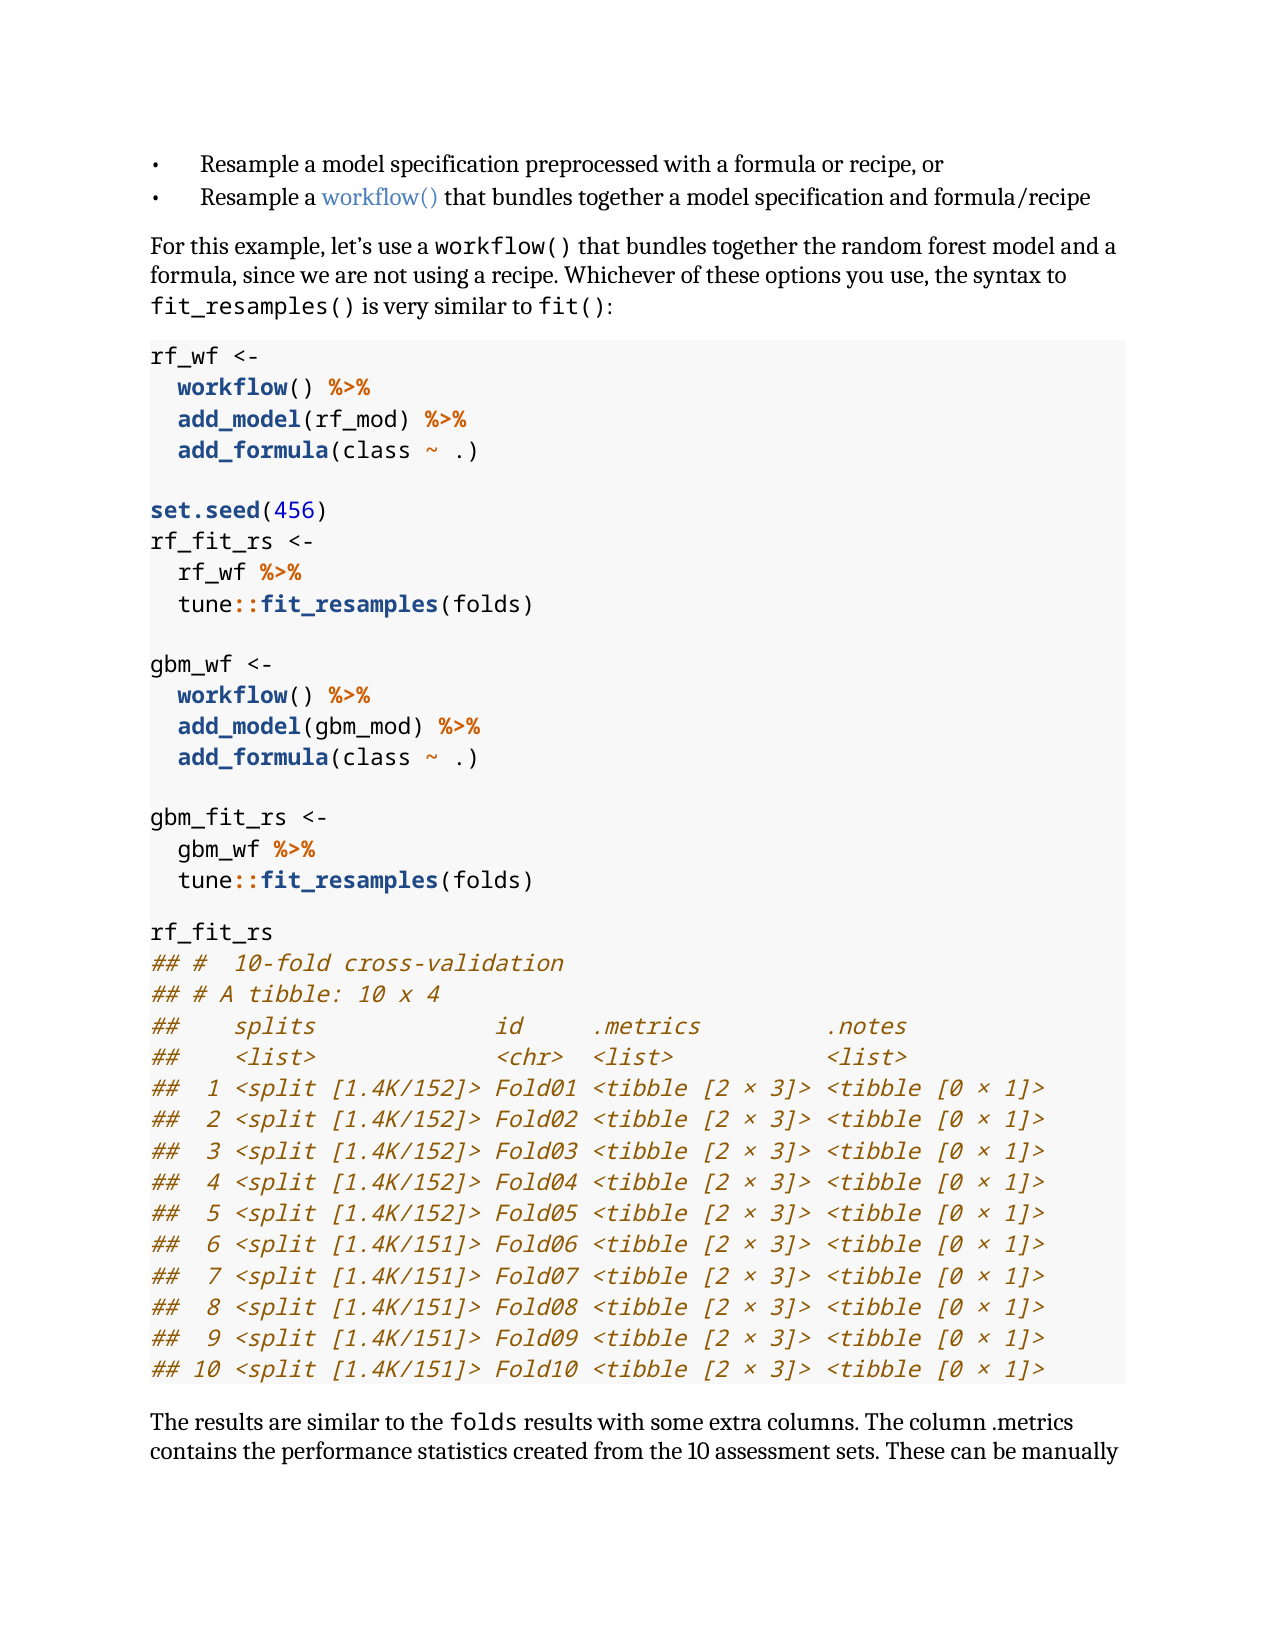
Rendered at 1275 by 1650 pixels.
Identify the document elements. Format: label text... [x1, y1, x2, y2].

text For this example, let’s use a workflow() that bundles together the random forest model and a formula, since we are not using a recipe. Whichever of these options you use, the syntax to fit_resamples() is very similar to fit(): [150, 230, 1125, 321]
list Resample a model specification preprocessed with a formula or recipe, or [150, 150, 1125, 179]
list Resample a workflow() that bundles together a model specification and formula/recipe [150, 182, 1125, 211]
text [150, 1405, 1125, 1465]
text rf_wf <- workflow() %>% add_model(rf_mod) %>% add_formula(class ~ .) set.seed(456) rf_fit_rs <- rf_wf %>% tune::fit_resamples(folds) gbm_wf <- workflow() %>% add_model(gbm_mod) %>% add_formula(class ~ .) gbm_fit_rs <- gbm_wf %>% tune::fit_resamples(folds) [150, 340, 1125, 895]
text rf_fit_rs ## # 10-fold cross-validation ## # A tibble: 10 x 4 ## splits id .metrics .notes ## <list> <chr> <list> <list> ## 1 <split [1.4K/152]> Fold01 <tibble [2 × 3]> <tibble [0 × 1]> ## 2 <split [1.4K/152]> Fold02 <tibble [2 × 3]> <tibble [0 × 1]> ## 3 <split [1.4K/152]> Fold03 <tibble [2 × 3]> <tibble [0 × 1]> ## 4 <split [1.4K/152]> Fold04 <tibble [2 × 3]> <tibble [0 × 1]> ## 5 <split [1.4K/152]> Fold05 <tibble [2 × 3]> <tibble [0 × 1]> ## 6 <split [1.4K/151]> Fold06 <tibble [2 × 3]> <tibble [0 × 1]> ## 7 <split [1.4K/151]> Fold07 <tibble [2 × 3]> <tibble [0 × 1]> ## 8 <split [1.4K/151]> Fold08 <tibble [2 × 3]> <tibble [0 × 1]> ## 9 <split [1.4K/151]> Fold09 <tibble [2 × 3]> <tibble [0 × 1]> ## 10 <split [1.4K/151]> Fold10 <tibble [2 × 3]> <tibble [0 × 1]> [150, 916, 1125, 1384]
